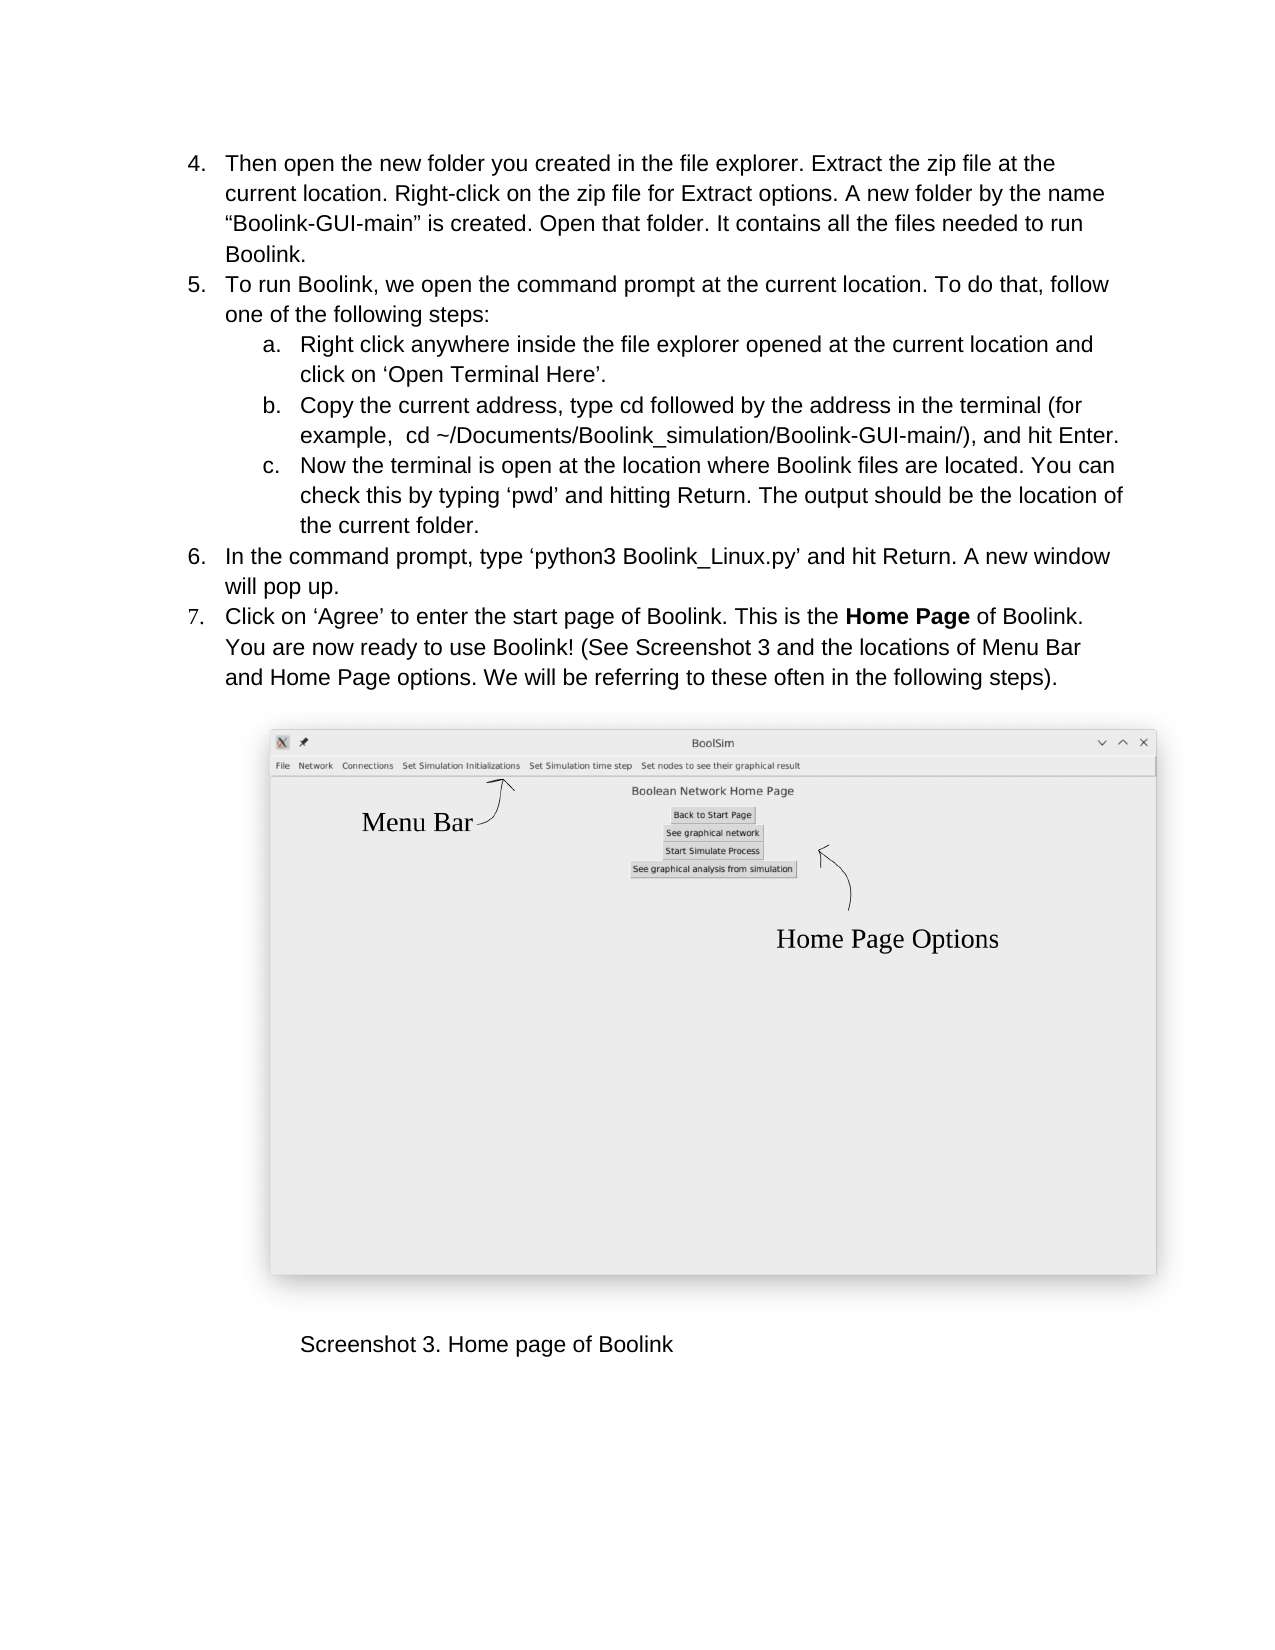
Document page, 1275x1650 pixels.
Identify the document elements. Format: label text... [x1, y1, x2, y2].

list Right click anywhere inside the file explorer opened at the current location and click on ‘Open Terminal Here’. [262, 331, 1125, 388]
picture [225, 693, 1200, 1328]
list Now the terminal is open at the location where Boolink files are located. You can check this by typing ‘pwd’ and hitting Return. The output should be the location of the current folder. [262, 452, 1125, 539]
list Copy the current address, type cd followed by the address in the terminal (for example, cd ~/Documents/Boolink_simulation/Boolink-GUI-main/), and hit Enter. [262, 392, 1125, 448]
text Screenshot 3. Home page of Boolink [300, 1331, 1125, 1357]
list In the command prompt, type ‘python3 Boolink_Linux.py’ and hit Return. A new window will pop up. [187, 543, 1125, 599]
list To run Boolink, we open the command prompt at the current location. To do that, follow one of the following steps: [187, 271, 1125, 327]
list Then open the new folder you created in the file explorer. Extract the zip file at the current location. Right-click on the zip file for Extract options. A new folder by the name “Boolink-GUI-main” is created. Open that folder. It contains all the files needed to run Boolink. [187, 150, 1125, 267]
